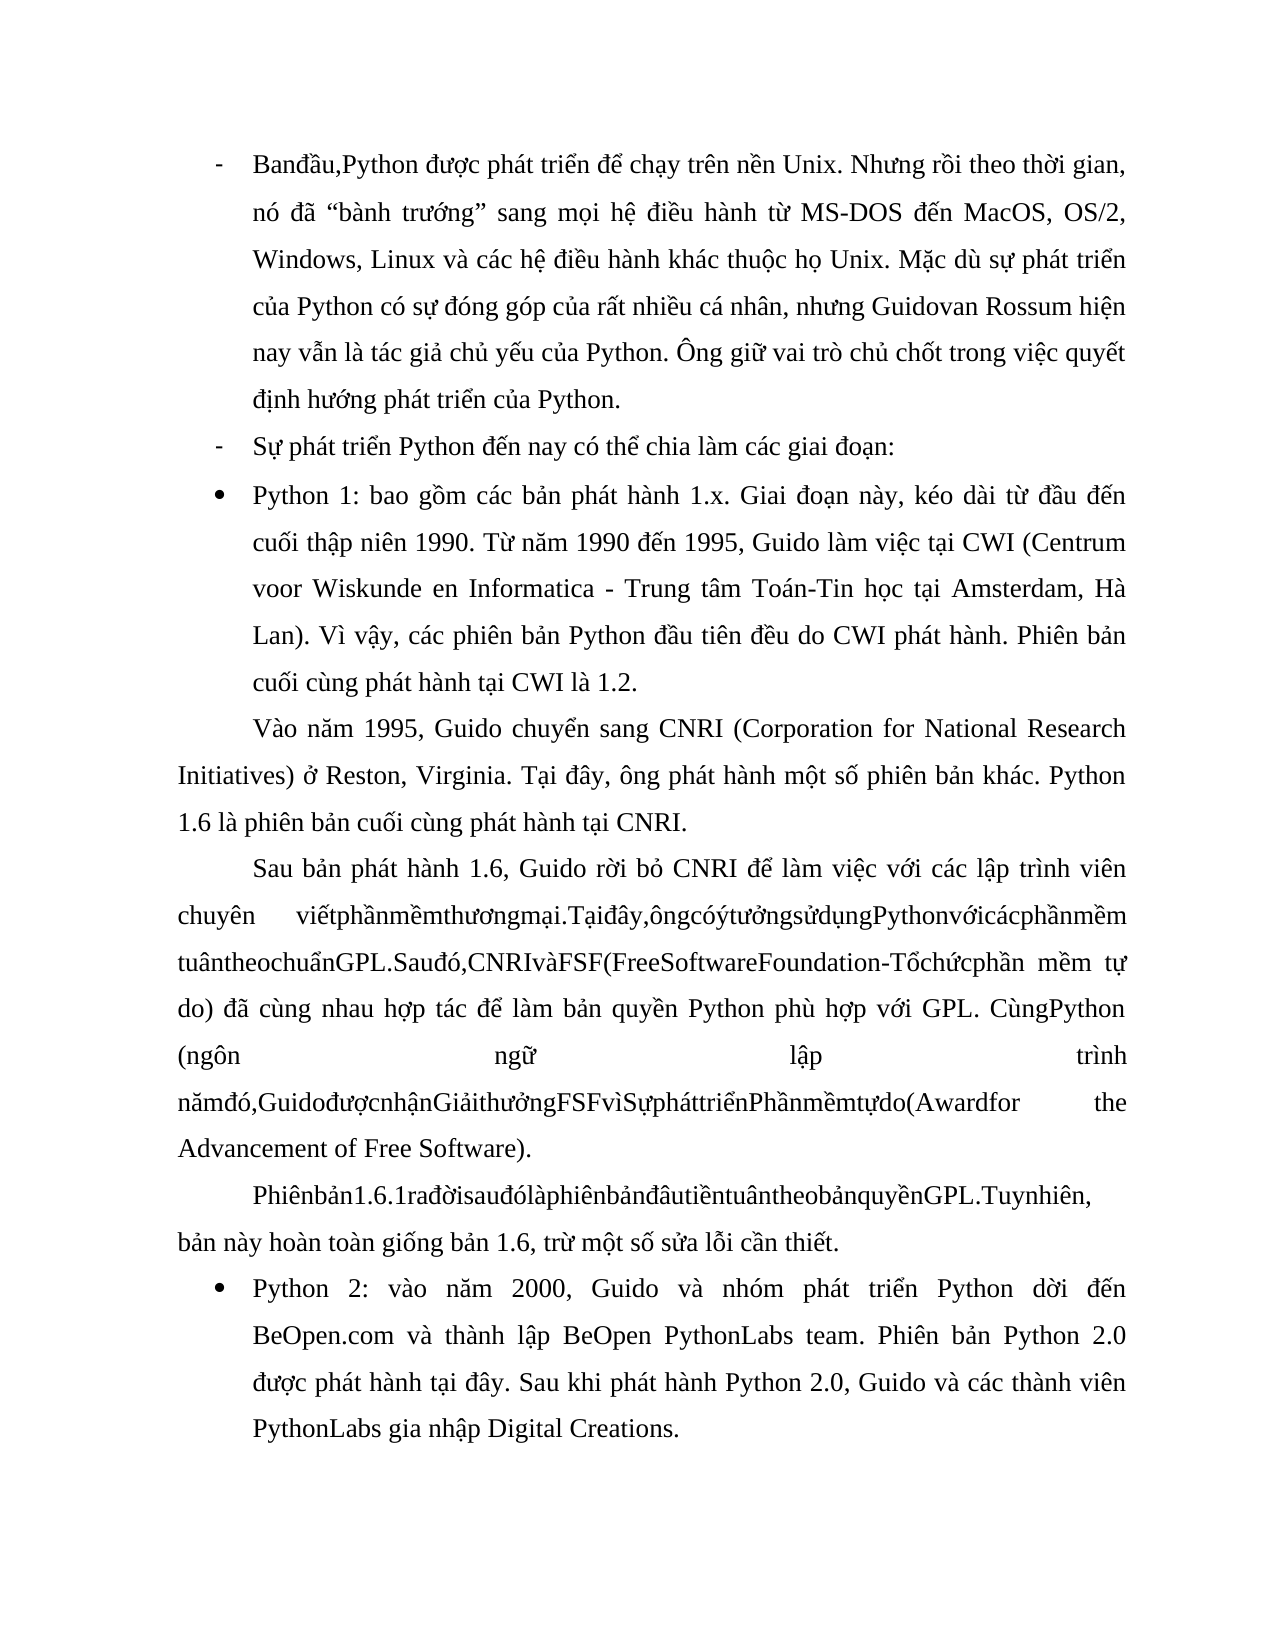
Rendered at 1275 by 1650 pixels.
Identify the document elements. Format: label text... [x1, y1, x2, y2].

text Sau bản phát hành 1.6, Guido rời bỏ CNRI để làm việc với các lập trình viên chuyên viếtphầnmềmthươngmại.Tạiđây,ôngcóýtưởngsửdụngPythonvớicácphầnmềm tuântheochuẩnGPL.Sauđó,CNRIvàFSF(FreeSoftwareFoundation-Tổchứcphần mềm tự do) đã cùng nhau hợp tác để làm bản quyền Python phù hợp với GPL. CùngPython (ngôn ngữ lập trình nămđó,GuidođượcnhậnGiảithưởngFSFvìSựpháttriểnPhầnmềmtựdo(Awardfor the Advancement of Free Software). [177, 852, 1127, 1164]
list Sự phát triển Python đến nay có thể chia làm các giai đoạn: [215, 429, 1127, 463]
text Vào năm 1995, Guido chuyển sang CNRI (Corporation for National Research Initiatives) ở Reston, Virginia. Tại đây, ông phát hành một số phiên bản khác. Python 1.6 là phiên bản cuối cùng phát hành tại CNRI. [177, 712, 1127, 837]
list Python 2: vào năm 2000, Guido và nhóm phát triển Python dời đến BeOpen.com và thành lập BeOpen PythonLabs team. Phiên bản Python 2.0 được phát hành tại đây. Sau khi phát hành Python 2.0, Guido và các thành viên PythonLabs gia nhập Digital Creations. [215, 1272, 1127, 1444]
text Phiênbản1.6.1rađờisauđólàphiênbảnđâutiềntuântheobảnquyềnGPL.Tuynhiên, bản này hoàn toàn giống bản 1.6, trừ một số sửa lỗi cần thiết. [177, 1179, 1127, 1257]
list Banđầu,Python được phát triển để chạy trên nền Unix. Nhưng rồi theo thời gian, nó đã “bành trướng” sang mọi hệ điều hành từ MS-DOS đến MacOS, OS/2, Windows, Linux và các hệ điều hành khác thuộc họ Unix. Mặc dù sự phát triển của Python có sự đóng góp của rất nhiều cá nhân, nhưng Guidovan Rossum hiện nay vẫn là tác giả chủ yếu của Python. Ông giữ vai trò chủ chốt trong việc quyết định hướng phát triển của Python. [215, 148, 1127, 414]
list Python 1: bao gồm các bản phát hành 1.x. Giai đoạn này, kéo dài từ đầu đến cuối thập niên 1990. Từ năm 1990 đến 1995, Guido làm việc tại CWI (Centrum voor Wiskunde en Informatica - Trung tâm Toán-Tin học tại Amsterdam, Hà Lan). Vì vậy, các phiên bản Python đầu tiên đều do CWI phát hành. Phiên bản cuối cùng phát hành tại CWI là 1.2. [215, 479, 1127, 697]
